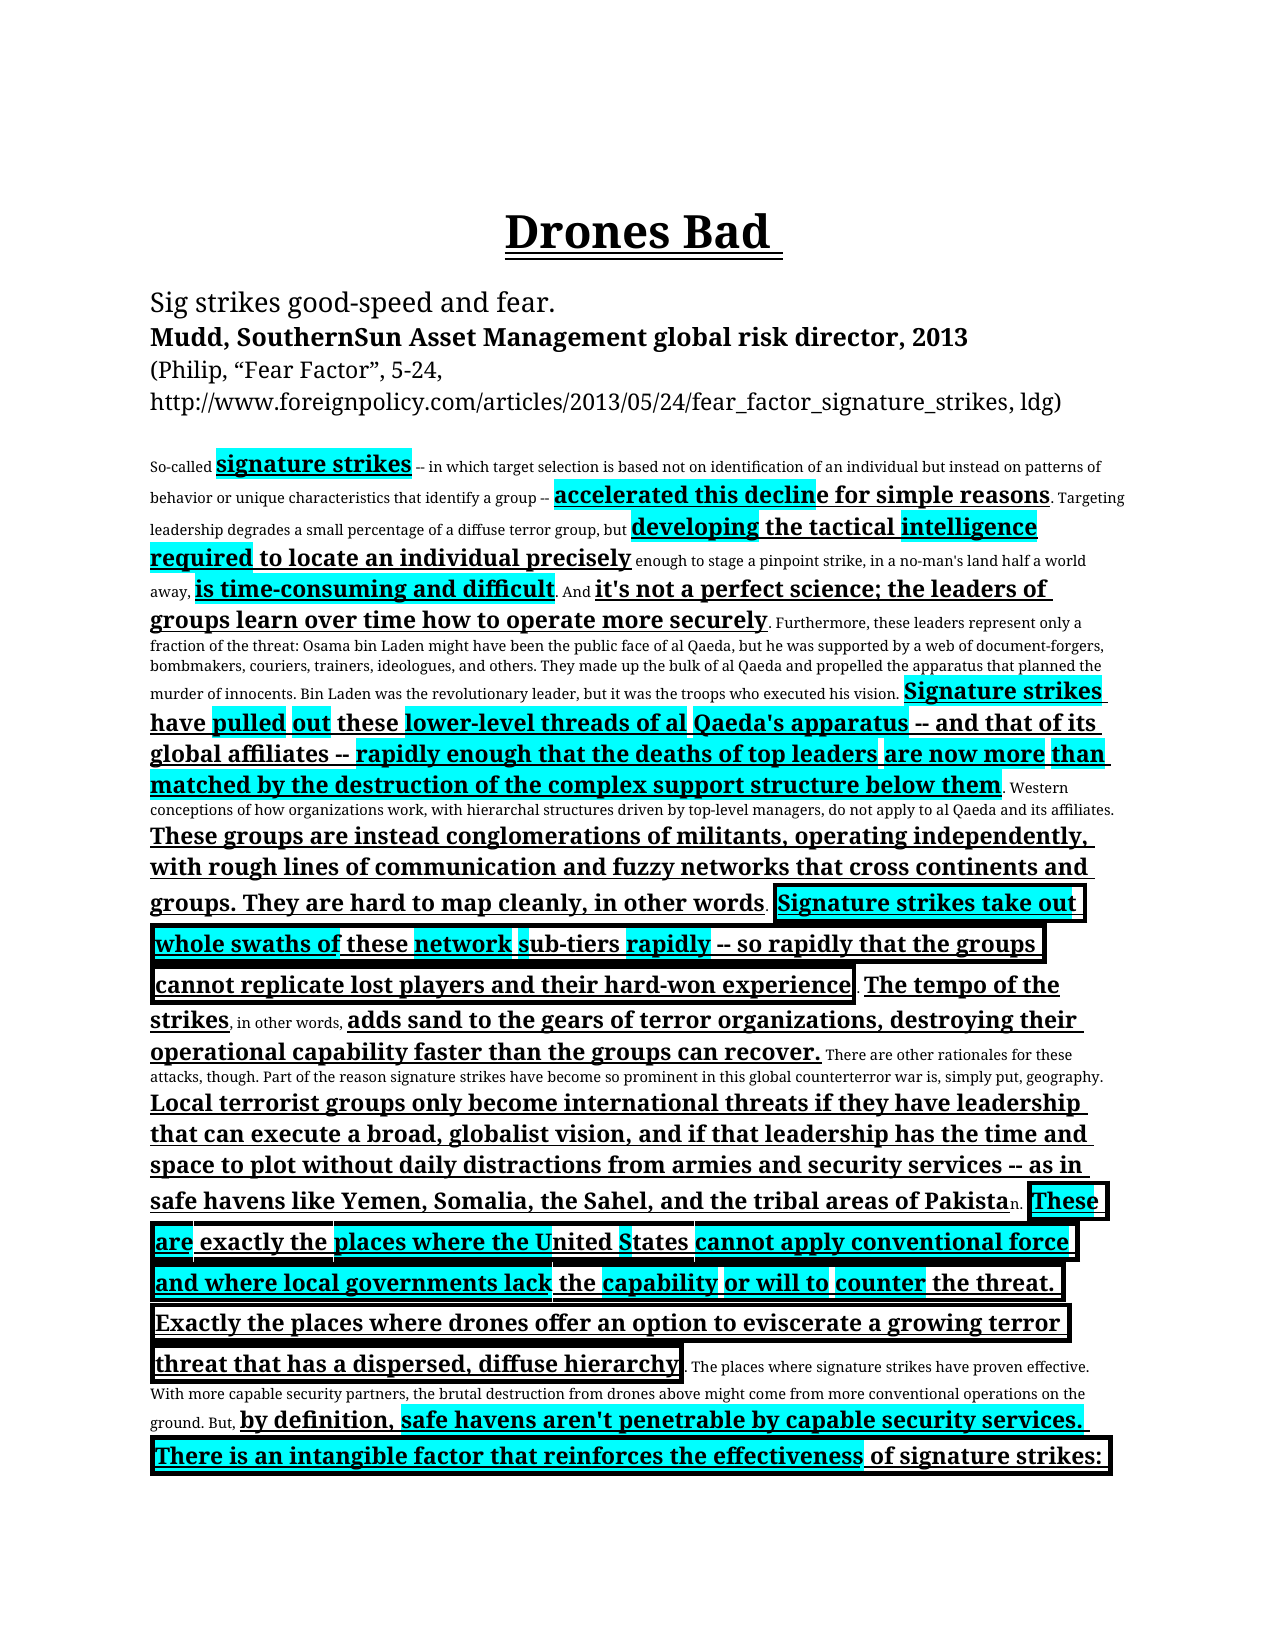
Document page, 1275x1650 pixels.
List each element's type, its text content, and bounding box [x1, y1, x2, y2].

text (Philip, “Fear Factor”, 5-24, http://www.foreignpolicy.com/articles/2013/05/24/fear_factor_signature_strikes, ldg) [150, 354, 1125, 417]
text Mudd, SouthernSun Asset Management global risk director, 2013 [150, 320, 1125, 354]
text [150, 448, 1125, 1476]
subtitle Drones Bad [150, 200, 1125, 262]
subtitle Sig strikes good-speed and fear. [150, 283, 1125, 320]
